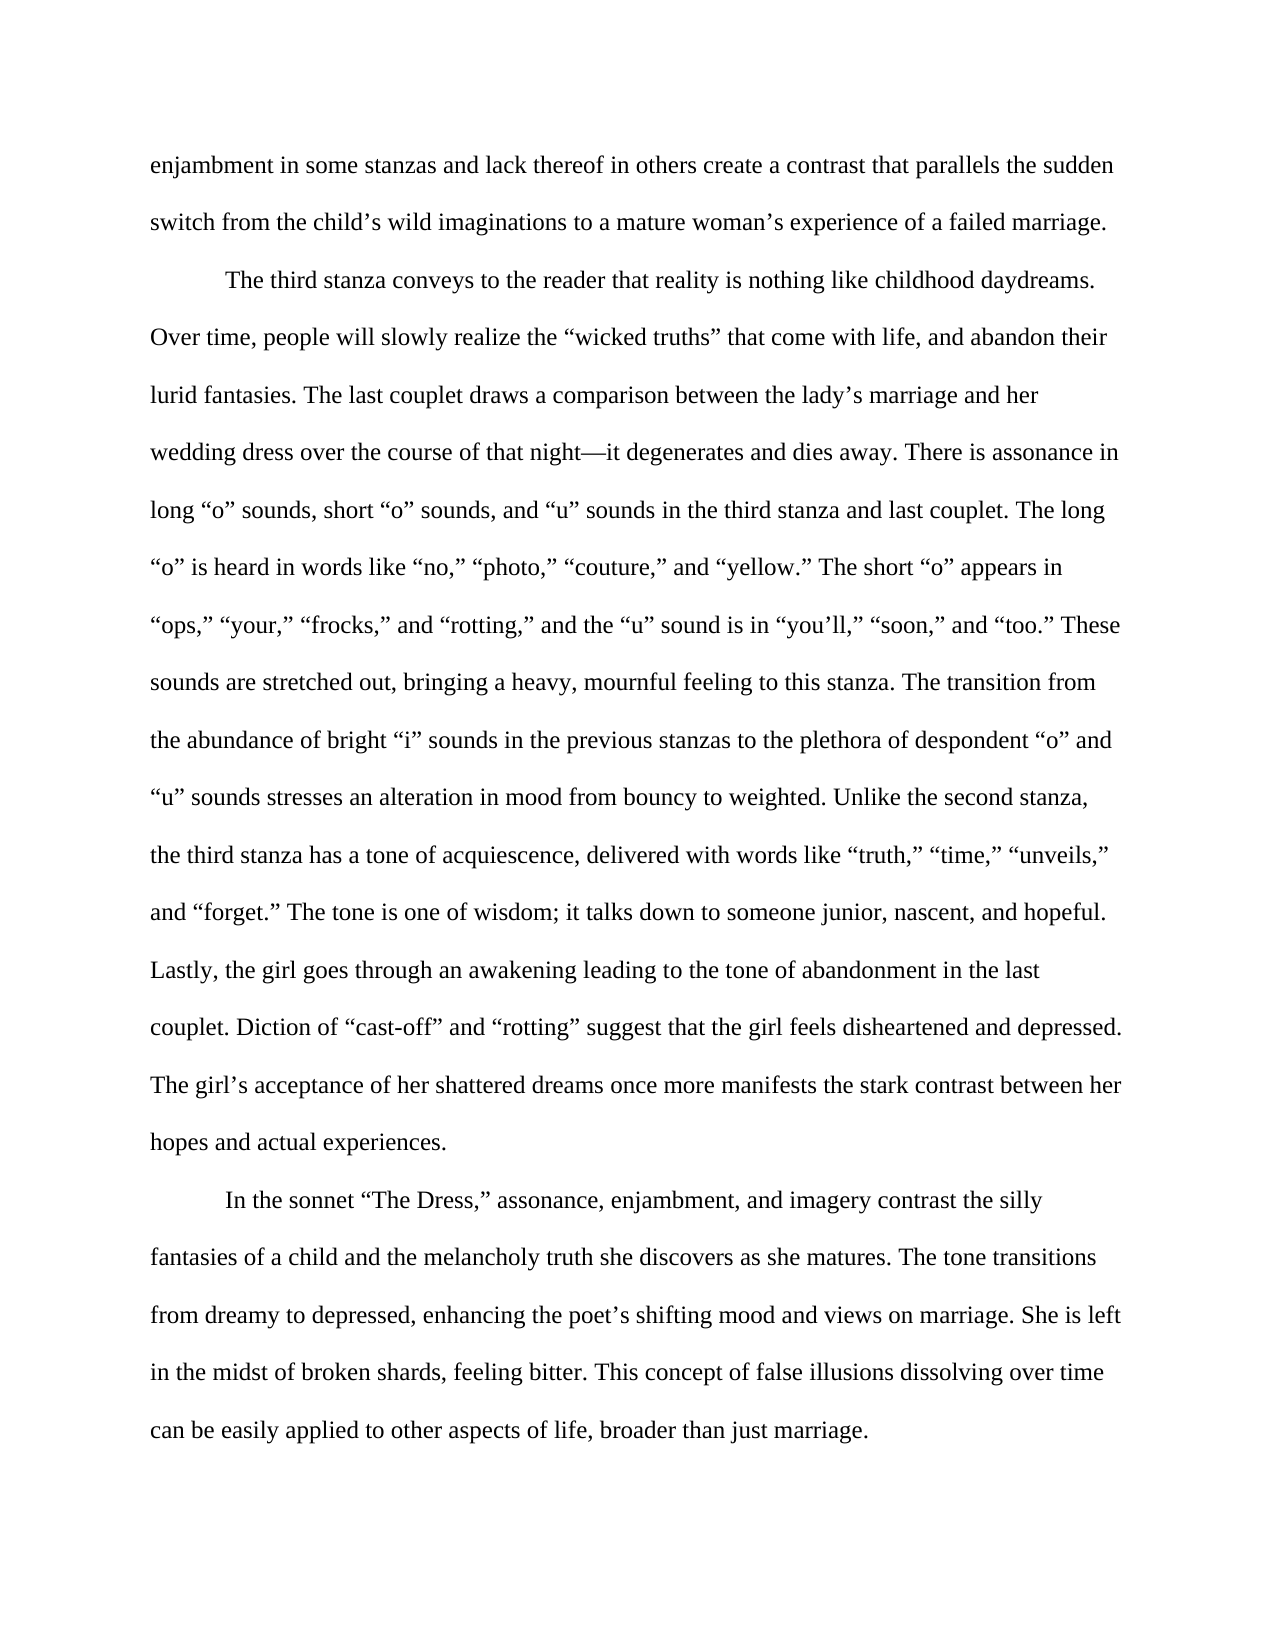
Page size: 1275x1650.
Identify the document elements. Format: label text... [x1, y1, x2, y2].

text The third stanza conveys to the reader that reality is nothing like childhood daydreams. Over time, people will slowly realize the “wicked truths” that come with life, and abandon their lurid fantasies. The last couplet draws a comparison between the lady’s marriage and her wedding dress over the course of that night—it degenerates and dies away. There is assonance in long “o” sounds, short “o” sounds, and “u” sounds in the third stanza and last couplet. The long “o” is heard in words like “no,” “photo,” “couture,” and “yellow.” The short “o” appears in “ops,” “your,” “frocks,” and “rotting,” and the “u” sound is in “you’ll,” “soon,” and “too.” These sounds are stretched out, bringing a heavy, mournful feeling to this stanza. The transition from the abundance of bright “i” sounds in the previous stanzas to the plethora of despondent “o” and “u” sounds stresses an alteration in mood from bouncy to weighted. Unlike the second stanza, the third stanza has a tone of acquiescence, delivered with words like “truth,” “time,” “unveils,” and “forget.” The tone is one of wisdom; it talks down to someone junior, nascent, and hopeful. Lastly, the girl goes through an awakening leading to the tone of abandonment in the last couplet. Diction of “cast-off” and “rotting” suggest that the girl feels disheartened and depressed. The girl’s acceptance of her shattered dreams once more manifests the stark contrast between her hopes and actual experiences. [150, 265, 1125, 1156]
text In the sonnet “The Dress,” assonance, enjambment, and imagery contrast the silly fantasies of a child and the melancholy truth she discovers as she matures. The tone transitions from dreamy to depressed, enhancing the poet’s shifting mood and views on marriage. She is left in the midst of broken shards, feeling bitter. This concept of false illusions dissolving over time can be easily applied to other aspects of life, broader than just marriage. [150, 1185, 1125, 1444]
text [150, 150, 1125, 236]
